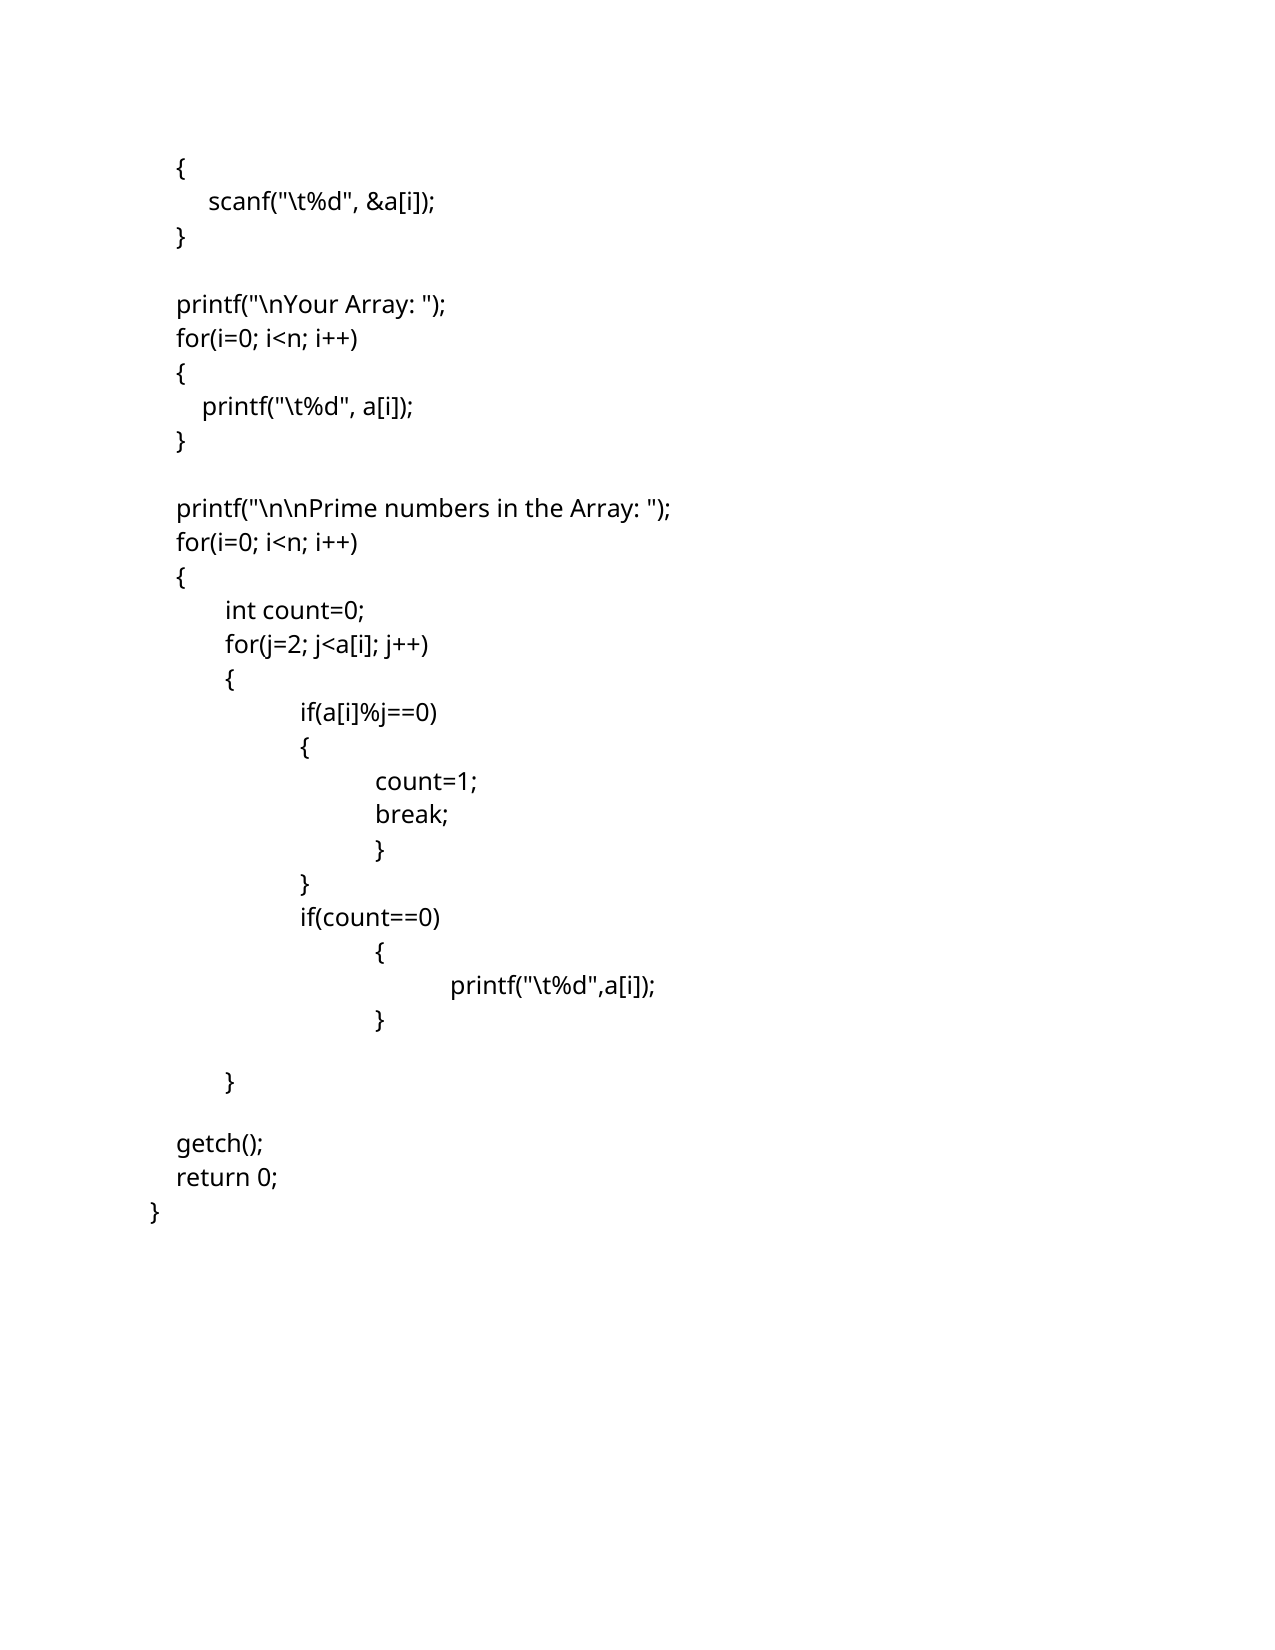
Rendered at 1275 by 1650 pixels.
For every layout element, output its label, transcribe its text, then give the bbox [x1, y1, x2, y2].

text if(count==0) [150, 899, 1125, 933]
text { [150, 933, 1125, 967]
text } [150, 831, 1125, 865]
text } [150, 865, 1125, 899]
text for(i=0; i<n; i++) [150, 525, 1125, 559]
text } [150, 1002, 1125, 1036]
text printf("\t%d", a[i]); [150, 388, 1125, 422]
text { [150, 729, 1125, 763]
text count=1; [150, 763, 1125, 797]
text } [150, 218, 1125, 252]
text printf("\t%d",a[i]); [150, 967, 1125, 1002]
text if(a[i]%j==0) [150, 695, 1125, 729]
text { [150, 150, 1125, 184]
text for(j=2; j<a[i]; j++) [150, 627, 1125, 661]
text printf("\n\nPrime numbers in the Array: "); [150, 491, 1125, 525]
text return 0; [150, 1160, 1125, 1194]
text break; [150, 797, 1125, 831]
text } [150, 1064, 1125, 1098]
text { [150, 559, 1125, 593]
text printf("\nYour Array: "); [150, 286, 1125, 320]
text } [150, 422, 1125, 457]
text { [150, 661, 1125, 695]
text { [150, 354, 1125, 388]
text int count=0; [150, 593, 1125, 627]
text scanf("\t%d", &a[i]); [150, 184, 1125, 218]
text } [150, 1194, 1125, 1228]
text for(i=0; i<n; i++) [150, 320, 1125, 354]
text getch(); [150, 1126, 1125, 1160]
